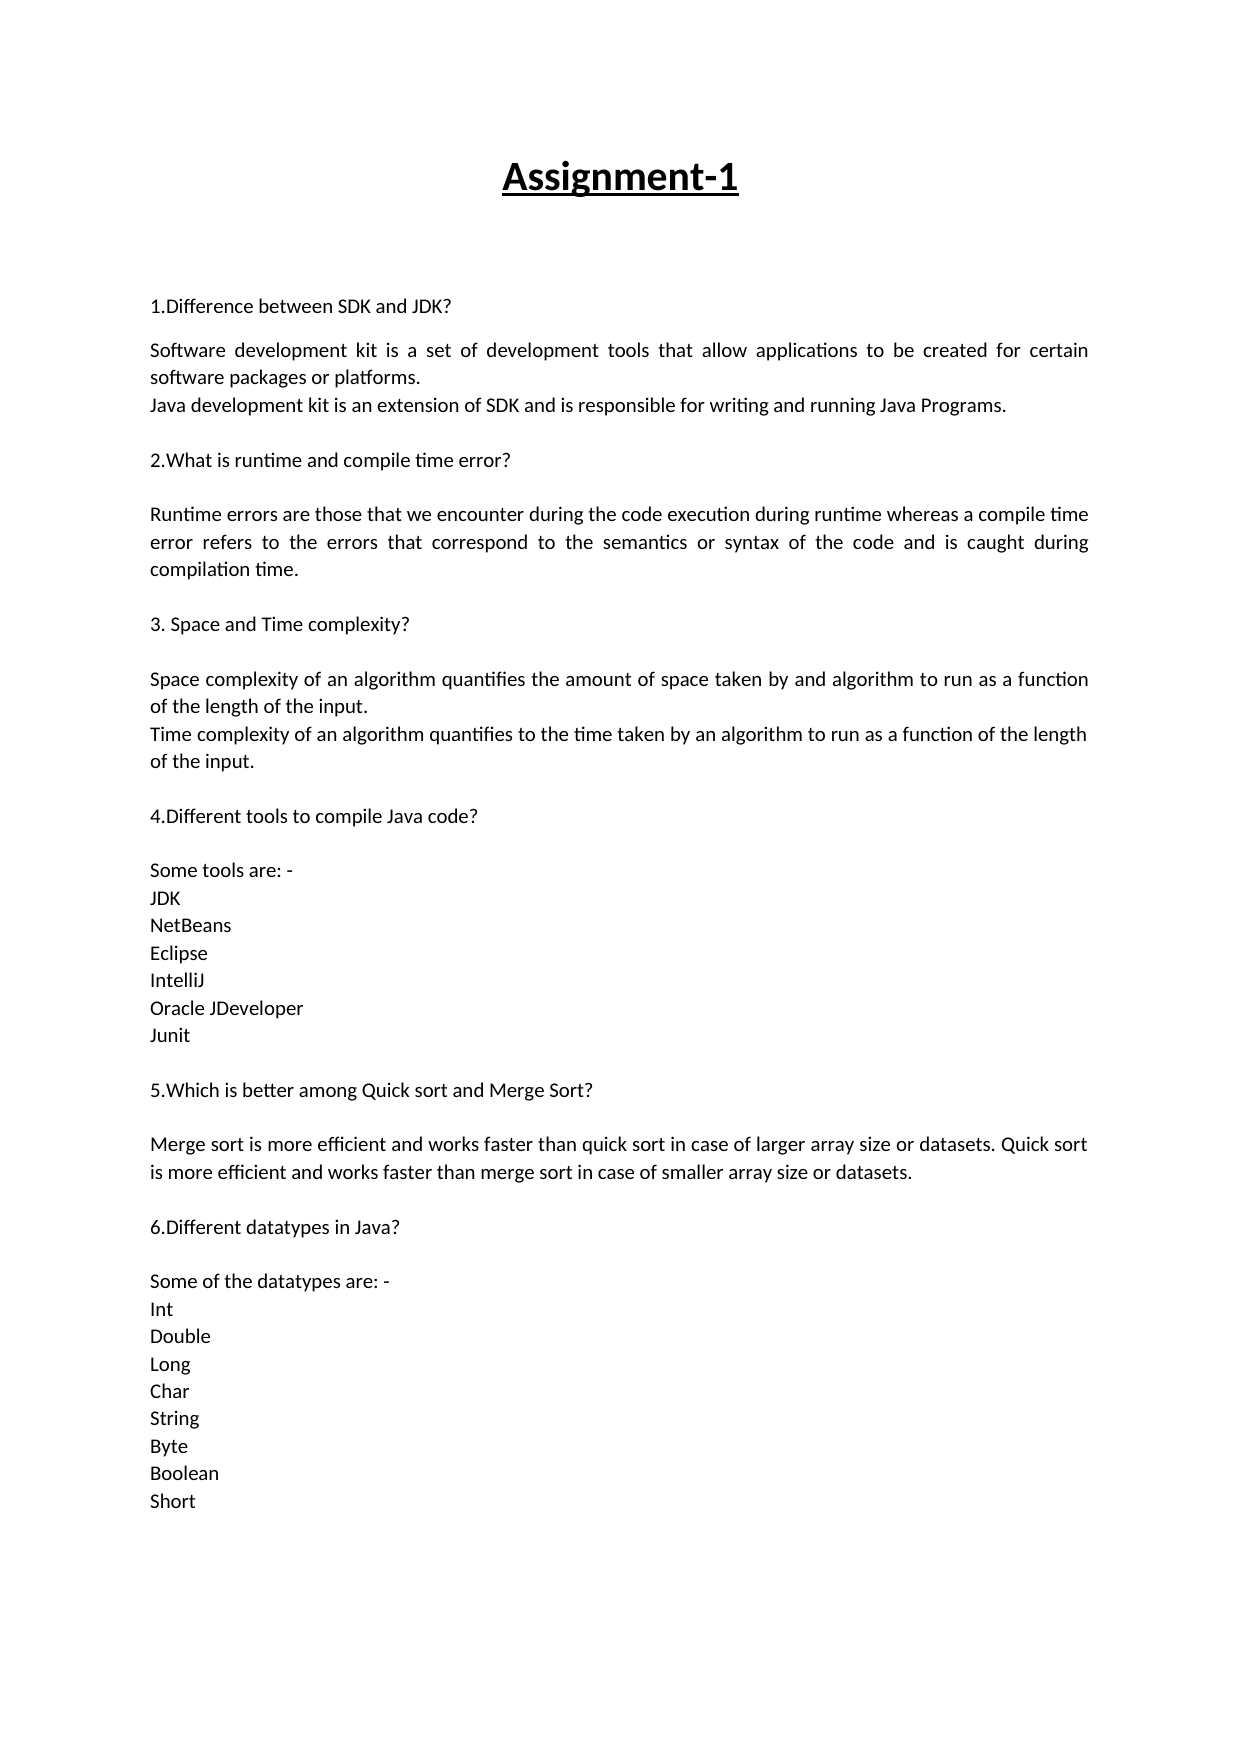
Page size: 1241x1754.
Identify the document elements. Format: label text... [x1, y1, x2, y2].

text Boolean [150, 1460, 1090, 1486]
text Char [150, 1378, 1090, 1404]
text 3. Space and Time complexity? [150, 611, 1090, 637]
text JDK [150, 885, 1090, 911]
text Runtime errors are those that we encounter during the code execution during runtime whereas a compile time error refers to the errors that correspond to the semantics or syntax of the code and is caught during compilation time. [150, 502, 1090, 582]
text Oracle JDeveloper [150, 995, 1090, 1020]
text Assignment-1 [150, 150, 1090, 201]
text Long [150, 1351, 1090, 1376]
text Software development kit is a set of development tools that allow applications to be created for certain software packages or platforms. [150, 337, 1090, 390]
text Double [150, 1323, 1090, 1349]
text NetBeans [150, 912, 1090, 938]
text Junit [150, 1022, 1090, 1047]
text Java development kit is an extension of SDK and is responsible for writing and running Java Programs. [150, 392, 1090, 417]
text 5.Which is better among Quick sort and Merge Sort? [150, 1077, 1090, 1102]
text Int [150, 1296, 1090, 1321]
text Space complexity of an algorithm quantifies the amount of space taken by and algorithm to run as a function of the length of the input. [150, 666, 1090, 719]
text 1.Difference between SDK and JDK? [150, 293, 1090, 318]
text Byte [150, 1433, 1090, 1458]
text IntelliJ [150, 967, 1090, 993]
text Merge sort is more efficient and works faster than quick sort in case of larger array size or datasets. Quick sort is more efficient and works faster than merge sort in case of smaller array size or datasets. [150, 1132, 1090, 1184]
text Some of the datatypes are: - [150, 1269, 1090, 1294]
text 4.Different tools to compile Java code? [150, 803, 1090, 828]
text Time complexity of an algorithm quantifies to the time taken by an algorithm to run as a function of the length of the input. [150, 721, 1090, 773]
text Some tools are: - [150, 858, 1090, 883]
text String [150, 1406, 1090, 1431]
text Eclipse [150, 940, 1090, 965]
text 6.Different datatypes in Java? [150, 1214, 1090, 1239]
text Short [150, 1488, 1090, 1513]
text 2.What is runtime and compile time error? [150, 447, 1090, 472]
